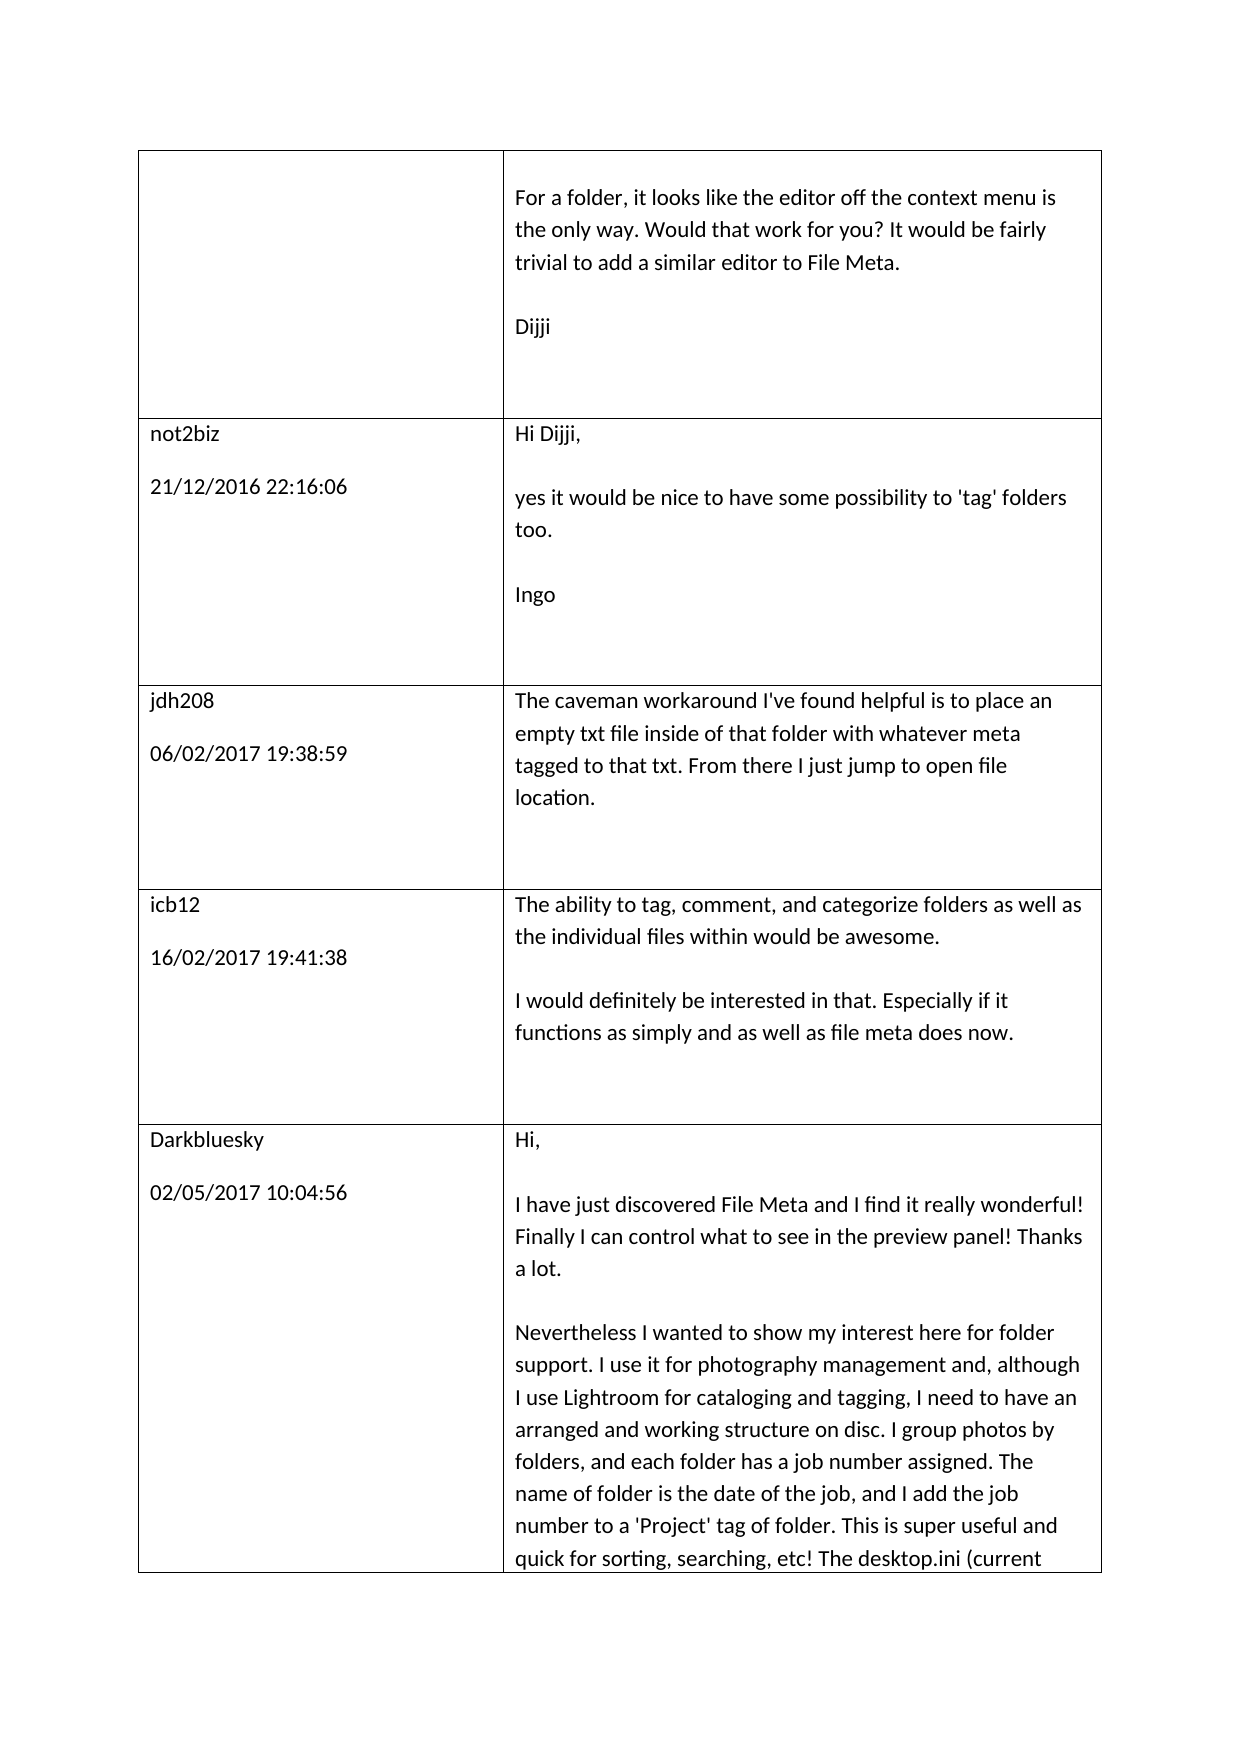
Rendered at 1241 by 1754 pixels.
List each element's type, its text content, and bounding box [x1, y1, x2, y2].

table_cell The caveman workaround I've found helpful is to place an empty txt file inside of that folder with whatever meta tagged to that txt. From there I just jump to open file location. [504, 686, 1101, 889]
table_cell not2biz 21/12/2016 22:16:06 [139, 419, 503, 685]
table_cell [139, 1125, 503, 1572]
table_cell Hi Dijji, yes it would be nice to have some possibility to 'tag' folders too. Ingo [504, 419, 1101, 685]
table_cell The ability to tag, comment, and categorize folders as well as the individual files within would be awesome. I would definitely be interested in that. Especially if it functions as simply and as well as file meta does now. [504, 890, 1101, 1124]
table_cell icb12 16/02/2017 19:41:38 [139, 890, 503, 1124]
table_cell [504, 1125, 1101, 1572]
table_cell jdh208 06/02/2017 19:38:59 [139, 686, 503, 889]
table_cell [504, 151, 1101, 418]
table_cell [139, 151, 503, 418]
